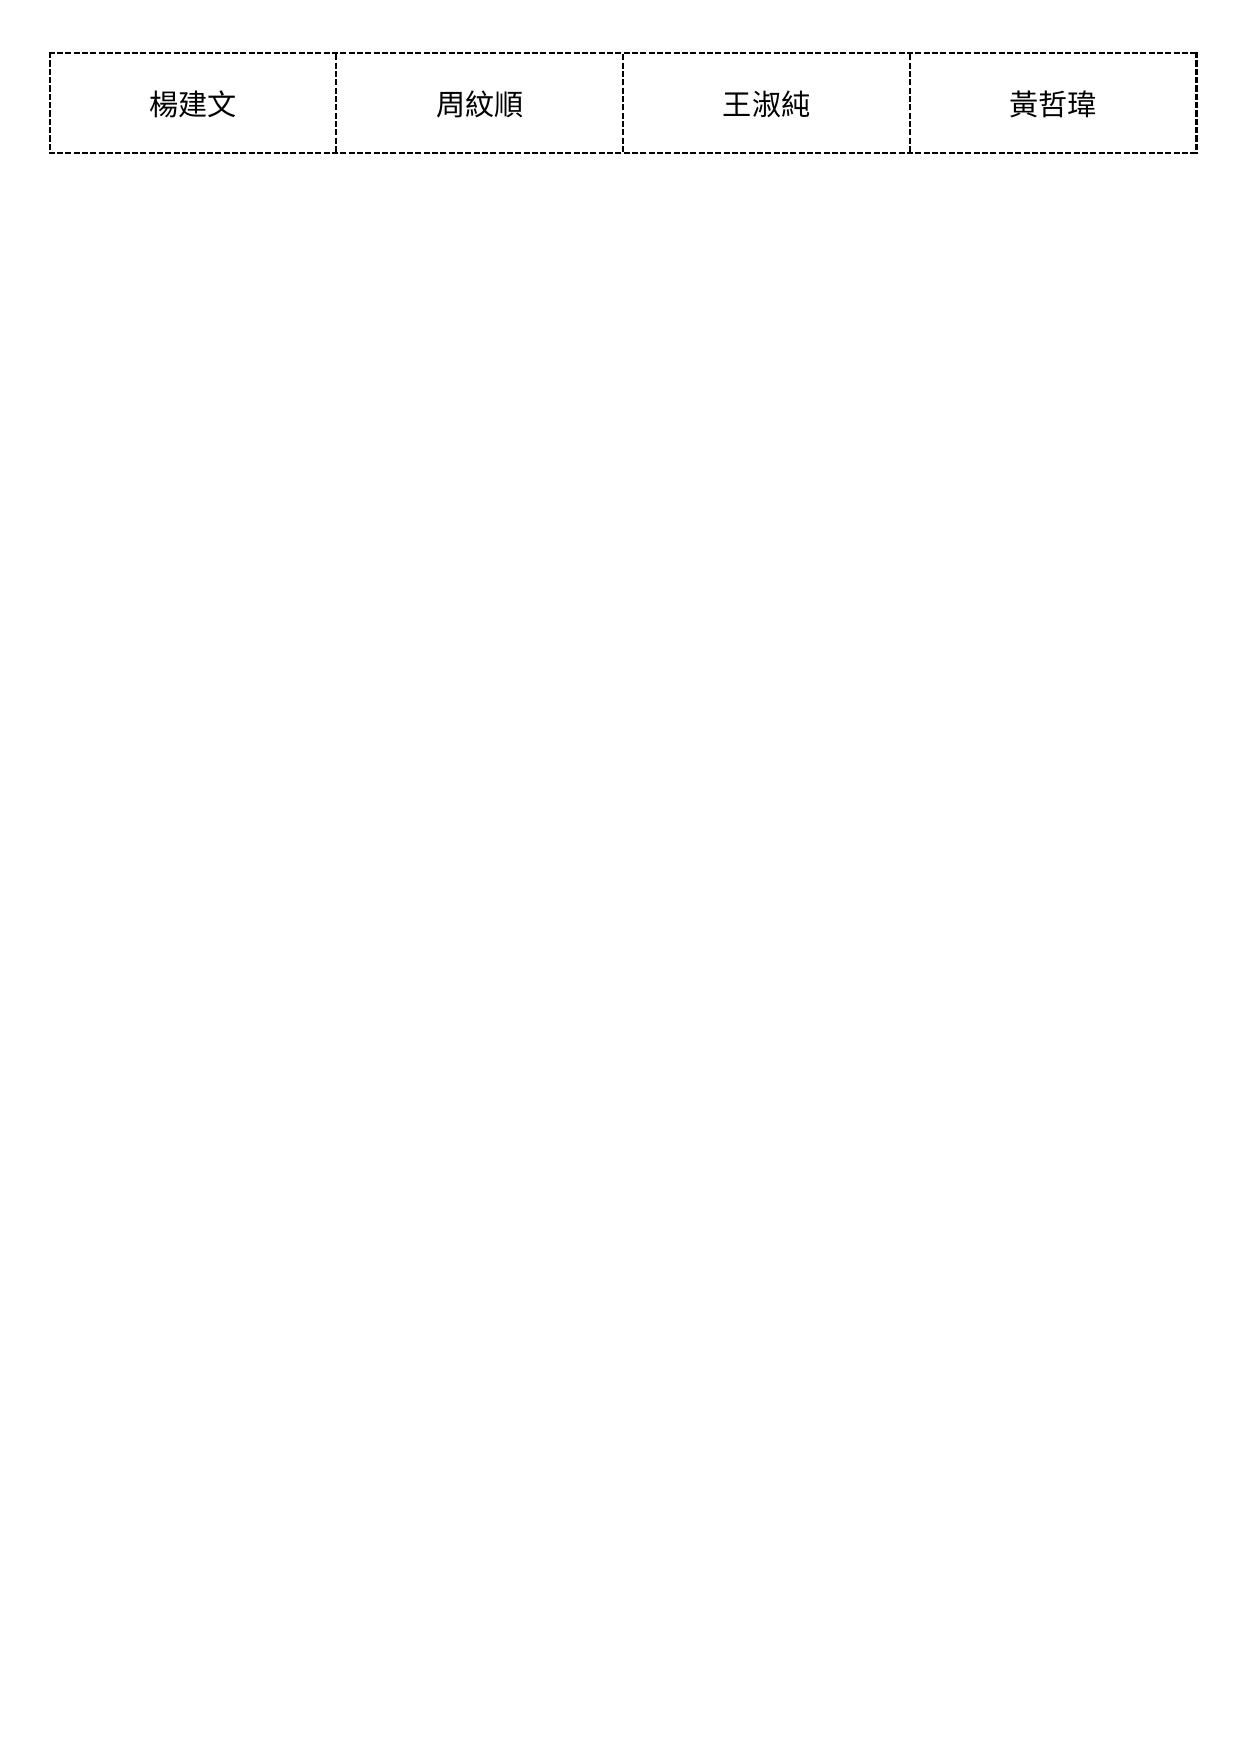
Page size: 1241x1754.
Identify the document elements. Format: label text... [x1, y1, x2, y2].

table_header 周紋順 [336, 52, 623, 152]
table_header 黃哲瑋 [910, 52, 1196, 152]
table_header 楊建文 [50, 52, 336, 152]
table_header 王淑純 [623, 52, 910, 152]
